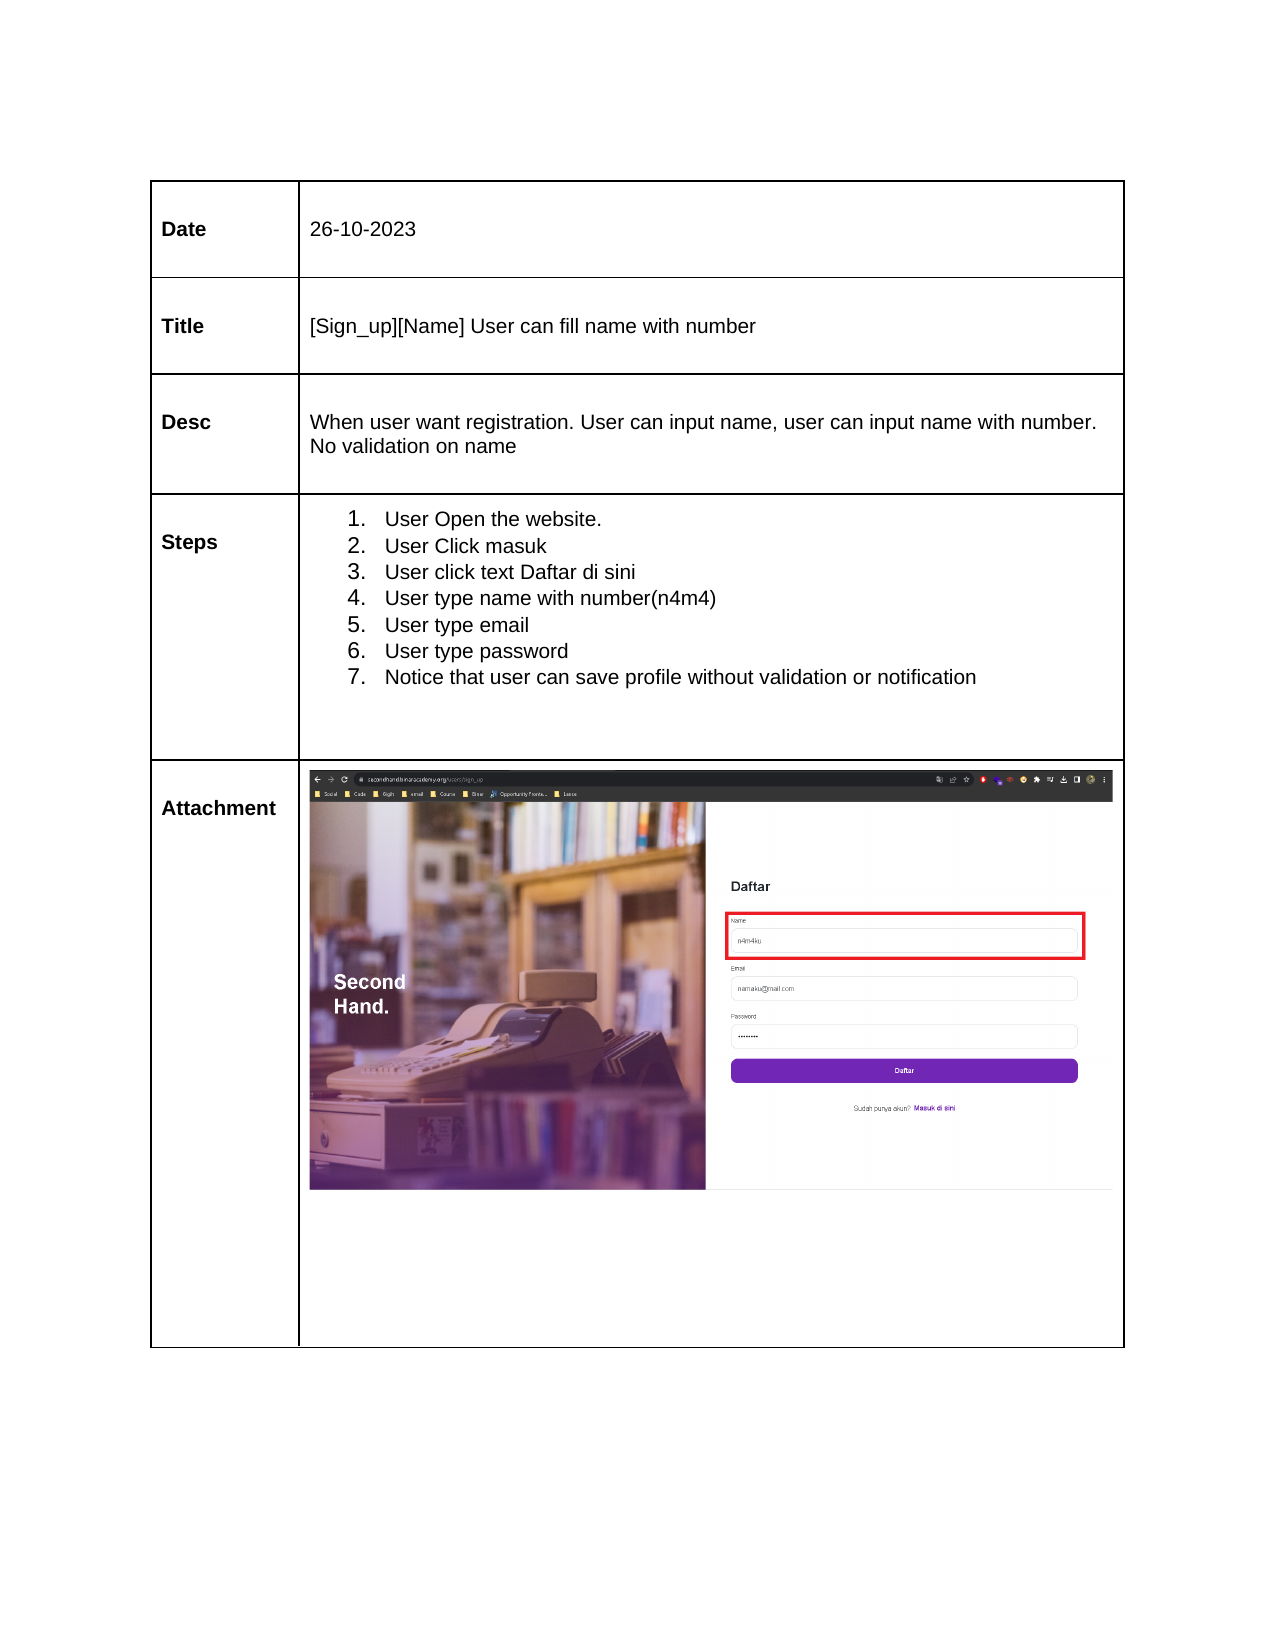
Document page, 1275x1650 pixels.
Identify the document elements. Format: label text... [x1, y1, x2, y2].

table_cell [Sign_up][Name] User can fill name with number [300, 278, 1123, 373]
table_cell User Open the website. User Click masuk User click text Daftar di sini User type name with number(n4m4) User type email User type password Notice that user can save profile without validation or notification [300, 495, 1123, 759]
table_cell Attachment [152, 761, 298, 1346]
table_header 26-10-2023 [300, 182, 1123, 277]
table_cell [300, 761, 1123, 1346]
table_cell Steps [152, 495, 298, 759]
table_cell Desc [152, 375, 298, 493]
table_cell Title [152, 278, 298, 373]
table_header Date [152, 182, 298, 277]
table_cell When user want registration. User can input name, user can input name with number. No validation on name [300, 375, 1123, 493]
picture [309, 770, 1113, 1190]
